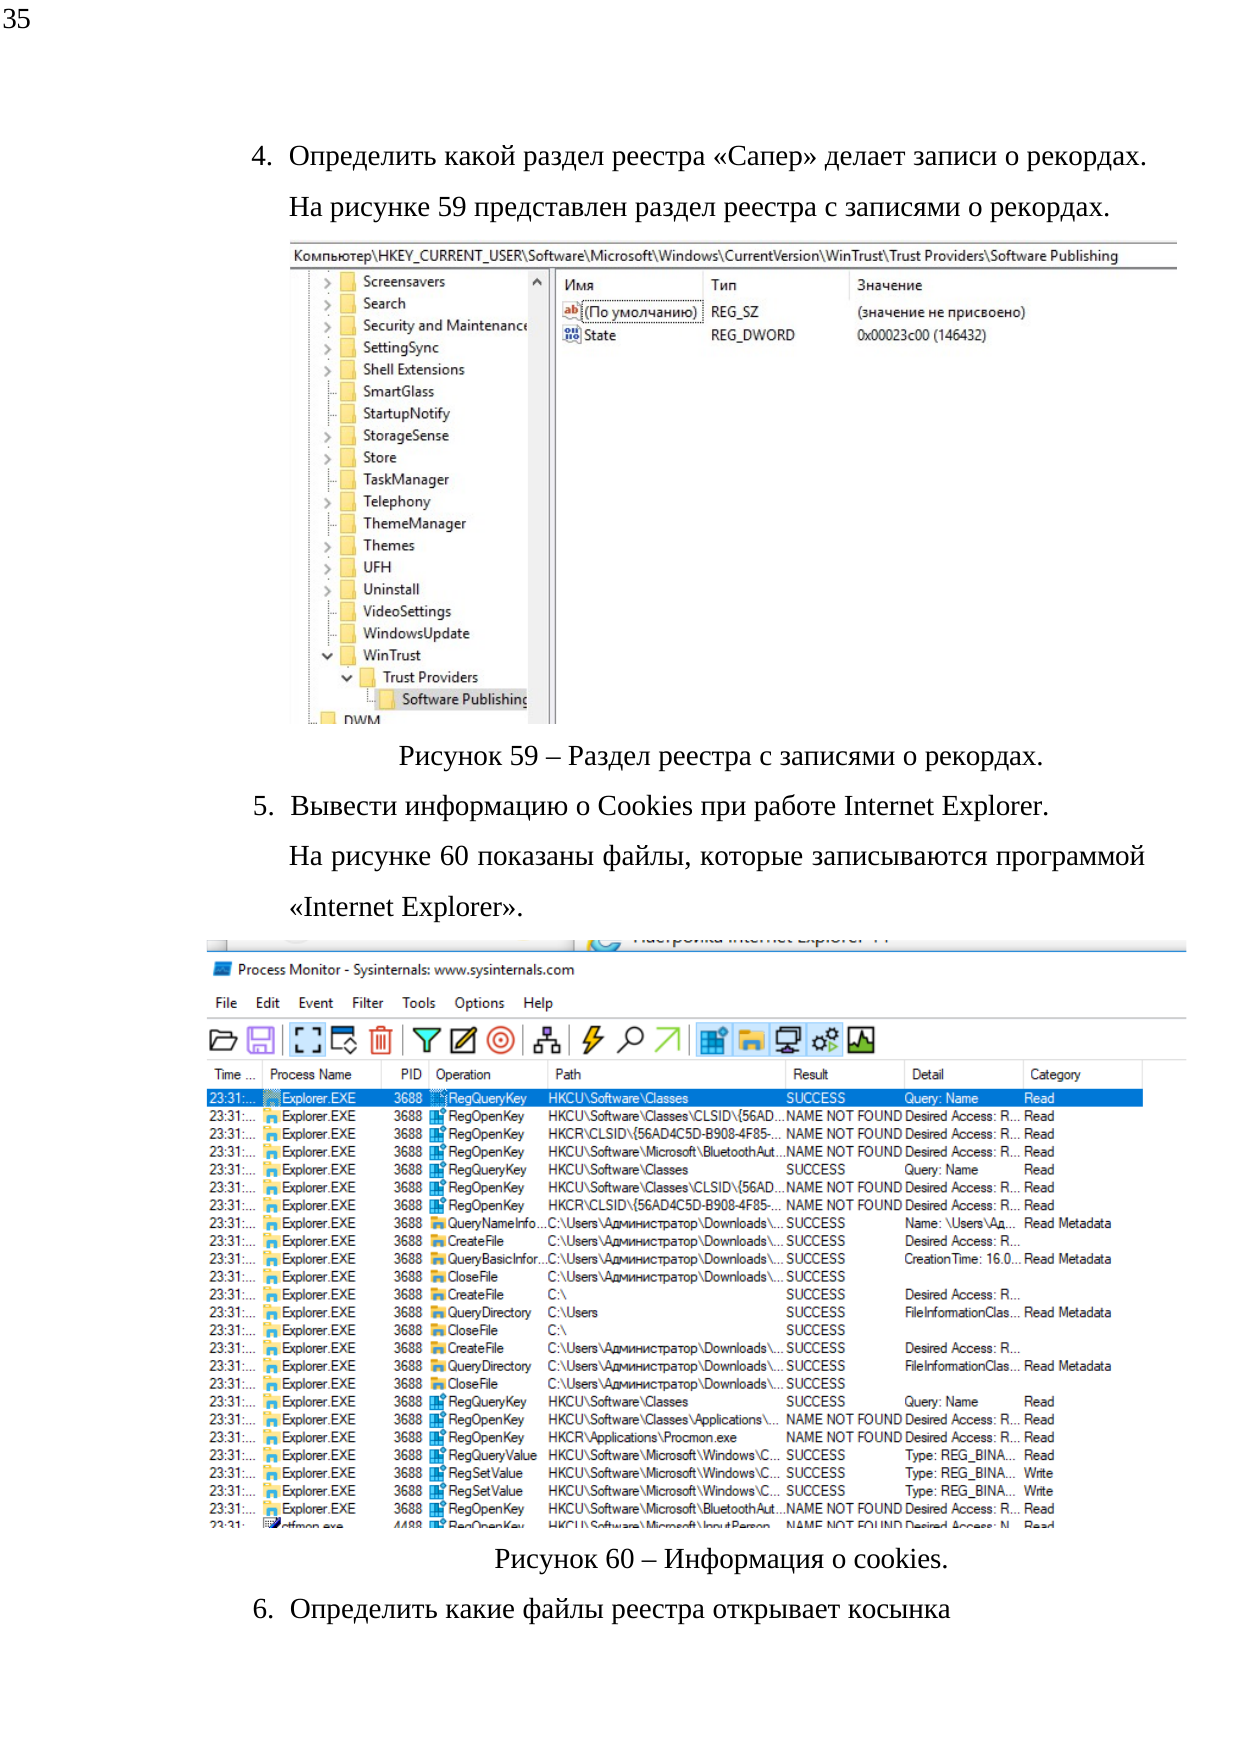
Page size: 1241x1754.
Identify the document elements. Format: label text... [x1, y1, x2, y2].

text Рисунок 60 – Информация о cookies. [177, 950, 948, 1574]
list Определить какой раздел реестра «Сапер» делает записи о рекордах. На рисунке 59 представлен раздел реестра с записями о рекордах. [251, 138, 1147, 222]
list Определить какие файлы реестра открывает косынка [177, 1591, 951, 1624]
picture [289, 239, 1177, 724]
text Рисунок 59 – Раздел реестра с записями о рекордах. [177, 738, 1043, 771]
text На рисунке 60 показаны файлы, которые записываются программой [288, 838, 1211, 872]
text «Internet Explorer». [288, 889, 1211, 922]
picture [206, 940, 1187, 1528]
list Вывести информацию о Cookies при работе Internet Explorer. [177, 788, 1049, 822]
